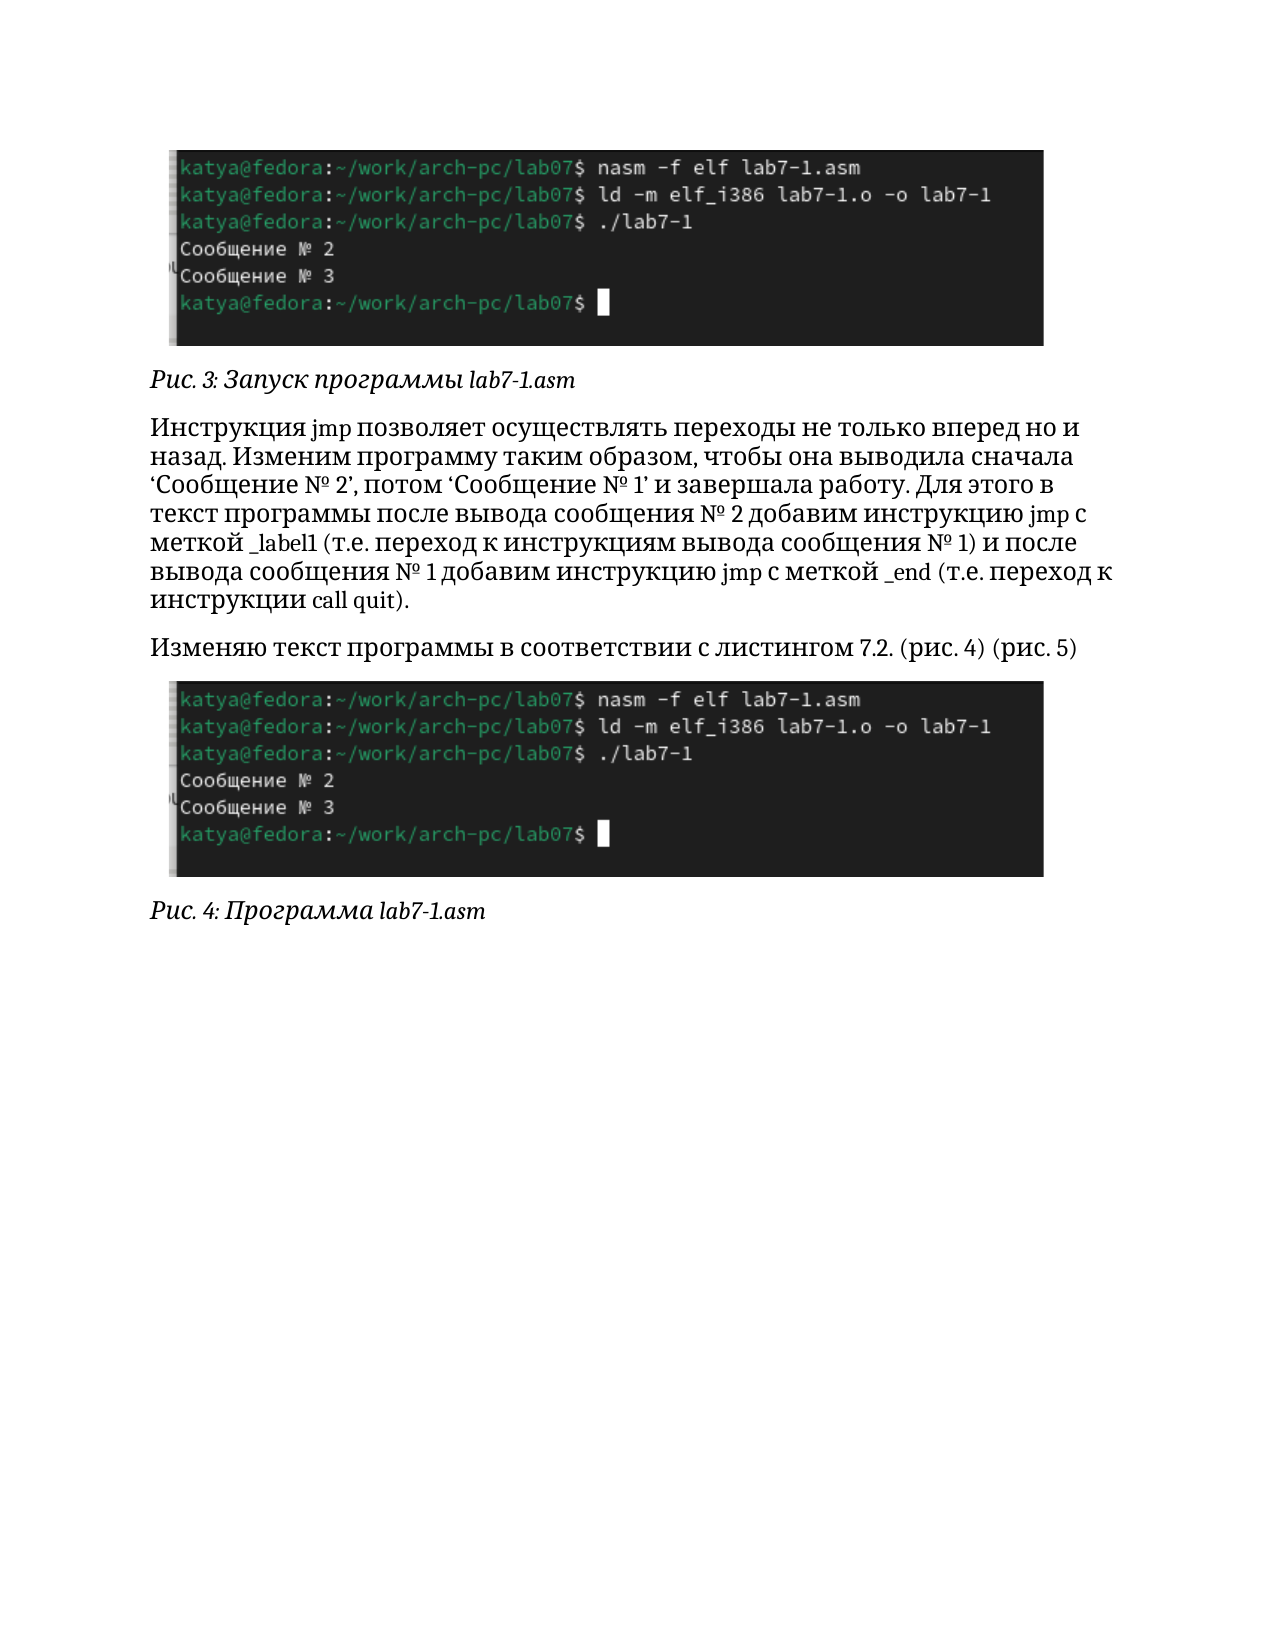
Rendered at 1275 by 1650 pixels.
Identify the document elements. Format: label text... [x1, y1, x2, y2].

text Изменяю текст программы в соответствии с листингом 7.2. (рис. 4) (рис. 5) [150, 634, 1125, 662]
text Рис. 4: Программа lab7-1.asm [150, 897, 1125, 926]
text Рис. 3: Запуск программы lab7-1.asm [150, 366, 1125, 395]
picture [168, 681, 1044, 877]
picture [168, 150, 1044, 346]
text Инструкция jmp позволяет осуществлять переходы не только вперед но и назад. Изменим программу таким образом, чтобы она выводила сначала ‘Сообщение № 2’, потом ‘Сообщение № 1’ и завершала работу. Для этого в текст программы после вывода сообщения № 2 добавим инструкцию jmp с меткой _label1 (т.е. переход к инструкциям вывода сообщения № 1) и после вывода сообщения № 1 добавим инструкцию jmp с меткой _end (т.е. переход к инструкции call quit). [150, 414, 1125, 615]
